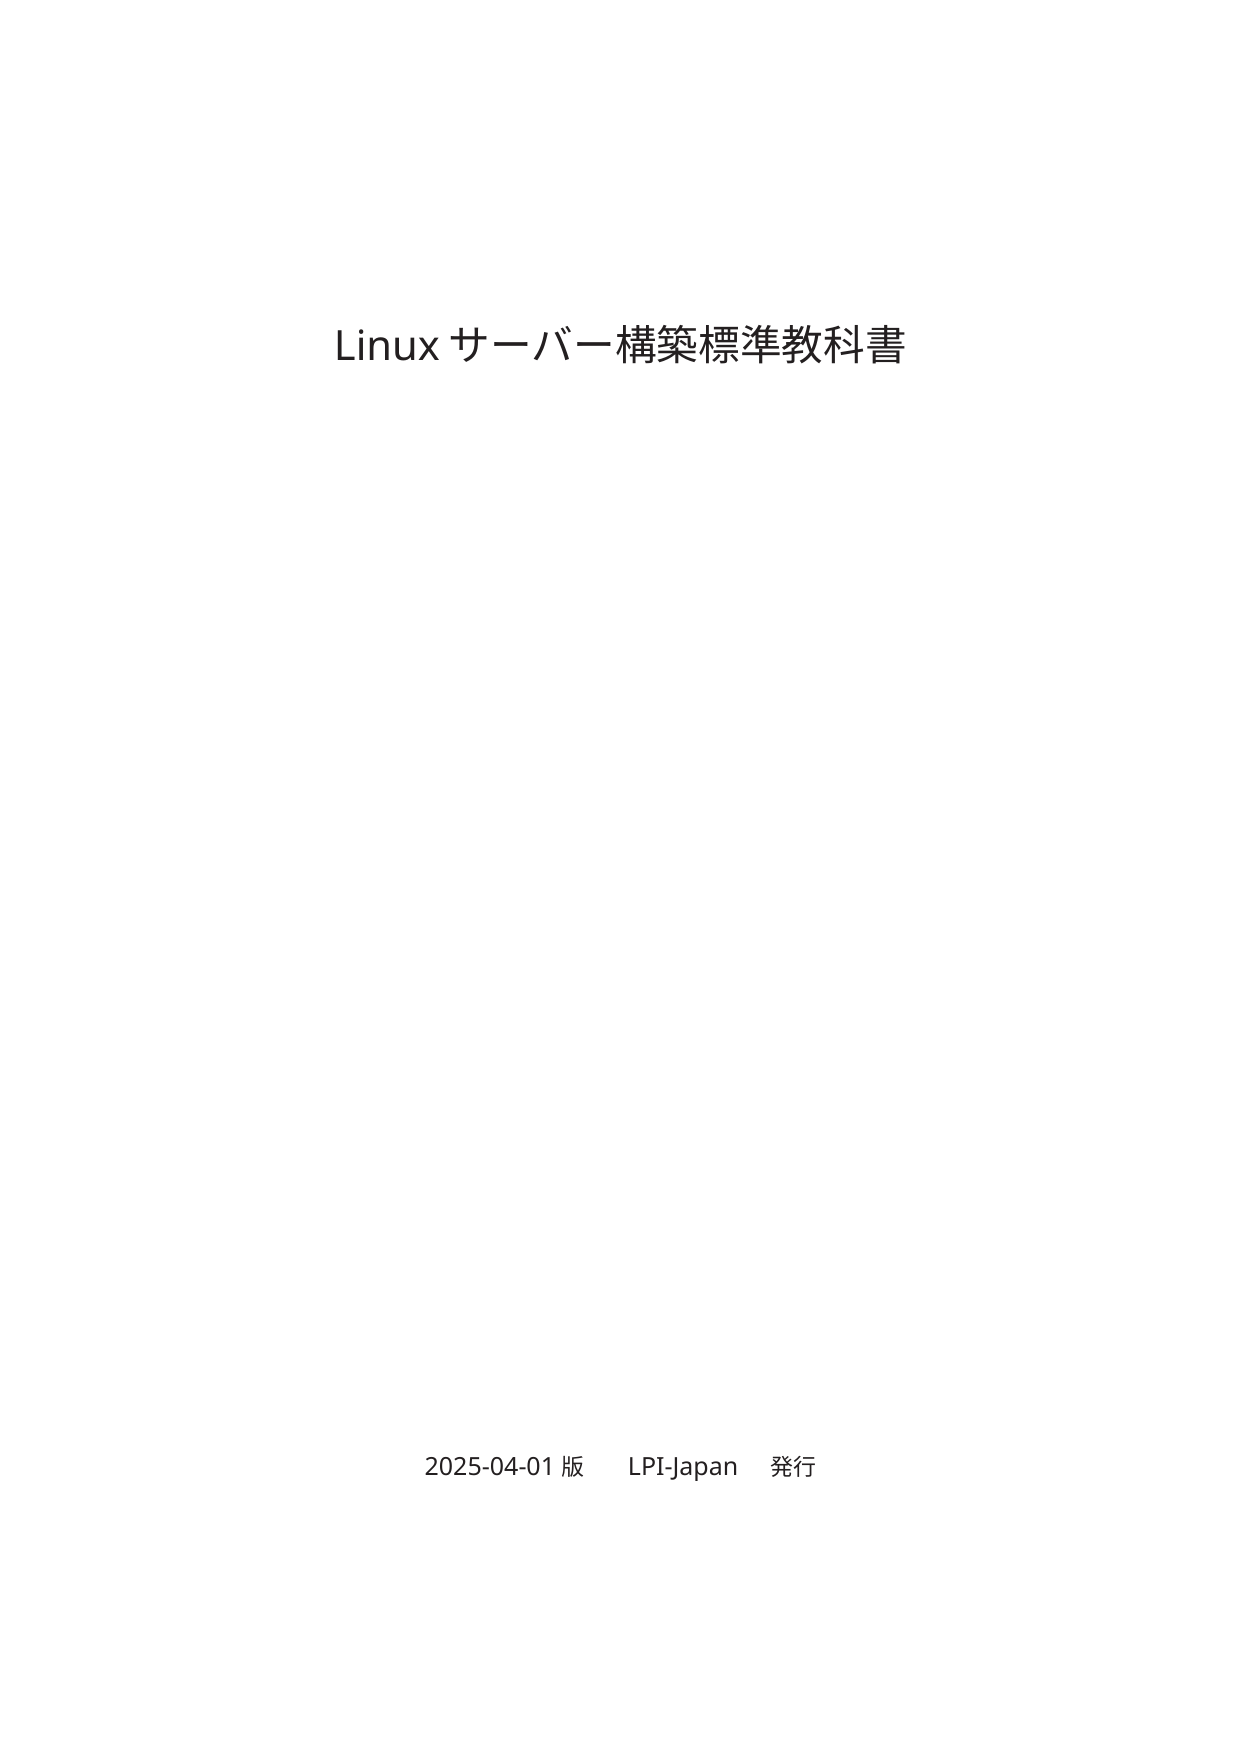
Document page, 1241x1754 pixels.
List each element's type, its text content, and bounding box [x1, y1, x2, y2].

text Linuxサーバー構築標準教科書 [175, 312, 1065, 373]
title 2025-04-01 版 LPI-Japan 発行 [175, 1449, 1065, 1483]
